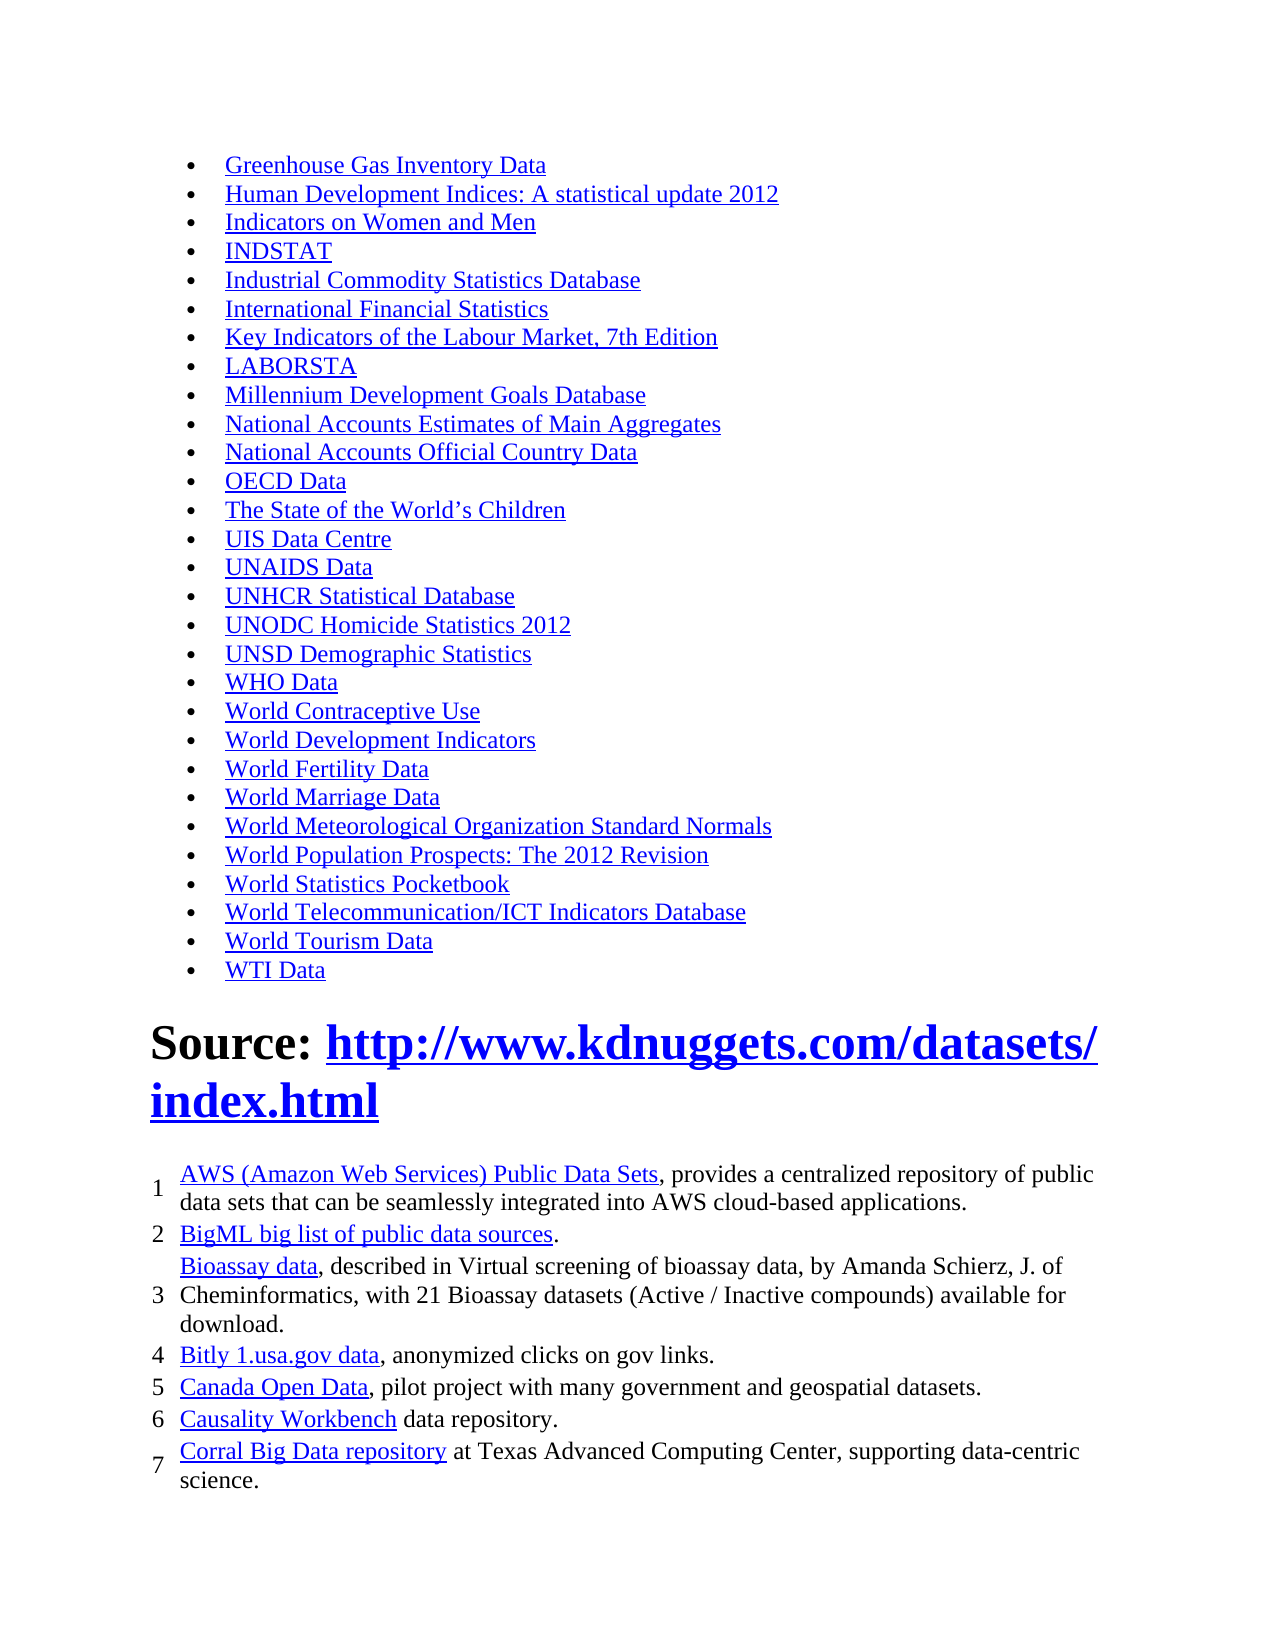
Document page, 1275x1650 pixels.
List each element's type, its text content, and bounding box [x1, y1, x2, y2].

list World Development Indicators [187, 725, 1125, 754]
list Greenhouse Gas Inventory Data [187, 150, 1125, 179]
list UNHCR Statistical Database [187, 581, 1125, 610]
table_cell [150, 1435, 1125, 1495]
list International Financial Statistics [187, 294, 1125, 322]
list World Meteorological Organization Standard Normals [187, 811, 1125, 840]
list National Accounts Official Country Data [187, 437, 1125, 466]
list Key Indicators of the Labour Market, 7th Edition [187, 322, 1125, 351]
list LABORSTA [187, 351, 1125, 380]
list World Fertility Data [187, 754, 1125, 782]
list Human Development Indices: A statistical update 2012 [187, 179, 1125, 207]
list UIS Data Centre [187, 524, 1125, 552]
list World Contraceptive Use [187, 696, 1125, 725]
list World Marriage Data [187, 782, 1125, 811]
list World Tourism Data [187, 926, 1125, 955]
list UNAIDS Data [187, 552, 1125, 581]
list WTI Data [187, 955, 1125, 984]
list Millennium Development Goals Database [187, 380, 1125, 409]
list Industrial Commodity Statistics Database [187, 265, 1125, 294]
list INDSTAT [187, 236, 1125, 265]
list Indicators on Women and Men [187, 207, 1125, 236]
list The State of the World’s Children [187, 495, 1125, 524]
list WHO Data [187, 667, 1125, 696]
list World Statistics Pocketbook [187, 869, 1125, 897]
list World Telecommunication/ICT Indicators Database [187, 897, 1125, 926]
list OECD Data [187, 466, 1125, 495]
list National Accounts Estimates of Main Aggregates [187, 409, 1125, 437]
text Source: http://www.kdnuggets.com/datasets/index.html [150, 1013, 1125, 1128]
list UNSD Demographic Statistics [187, 639, 1125, 667]
list World Population Prospects: The 2012 Revision [187, 840, 1125, 869]
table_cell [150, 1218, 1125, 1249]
list UNODC Homicide Statistics 2012 [187, 610, 1125, 639]
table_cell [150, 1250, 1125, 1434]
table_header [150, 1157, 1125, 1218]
